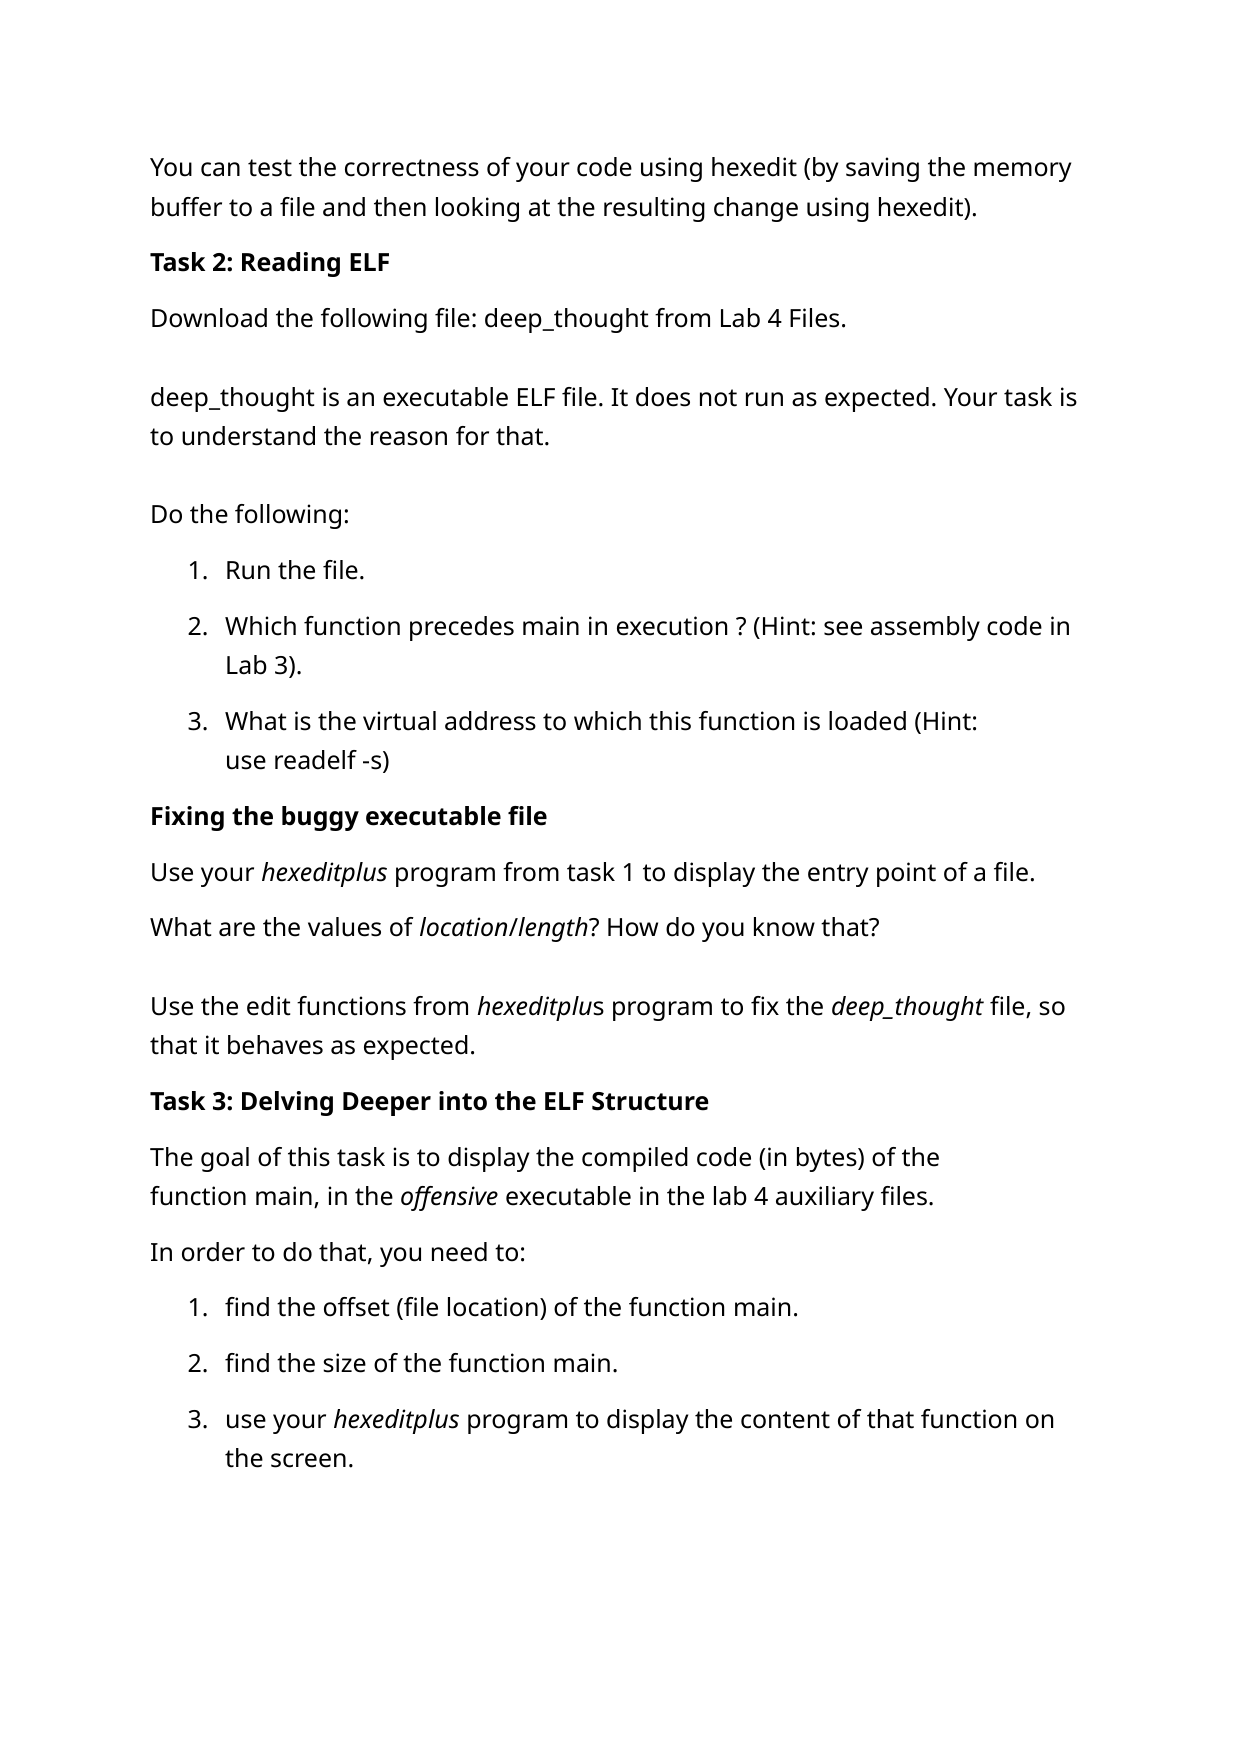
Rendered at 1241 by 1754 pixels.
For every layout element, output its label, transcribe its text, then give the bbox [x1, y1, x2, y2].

list use your hexeditplus program to display the content of that function on the screen. [187, 1402, 1090, 1475]
list find the size of the function main. [187, 1346, 1090, 1380]
text Fixing the buggy executable file [150, 798, 1090, 832]
list Run the file. [187, 552, 1090, 587]
list Which function precedes main in execution ? (Hint: see assembly code in Lab 3). [187, 608, 1090, 682]
text Use your hexeditplus program from task 1 to display the entry point of a file. [150, 854, 1090, 888]
list find the offset (file location) of the function main. [187, 1290, 1090, 1324]
text Task 2: Reading ELF [150, 245, 1090, 279]
text In order to do that, you need to: [150, 1234, 1090, 1268]
text Task 3: Delving Deeper into the ELF Structure [150, 1083, 1090, 1117]
list What is the virtual address to which this function is loaded (Hint: use readelf -s) [187, 703, 1090, 777]
text Download the following file: deep_thought from Lab 4 Files. deep_thought is an executable ELF file. It does not run as expected. Your task is to understand the reason for that. Do the following: [150, 301, 1090, 531]
text The goal of this task is to display the compiled code (in bytes) of the function main, in the offensive executable in the lab 4 auxiliary files. [150, 1139, 1090, 1212]
text You can test the correctness of your code using hexedit (by saving the memory buffer to a file and then looking at the resulting change using hexedit). [150, 150, 1090, 223]
text What are the values of location/length? How do you know that? Use the edit functions from hexeditplus program to fix the deep_thought file, so that it behaves as expected. [150, 910, 1090, 1062]
